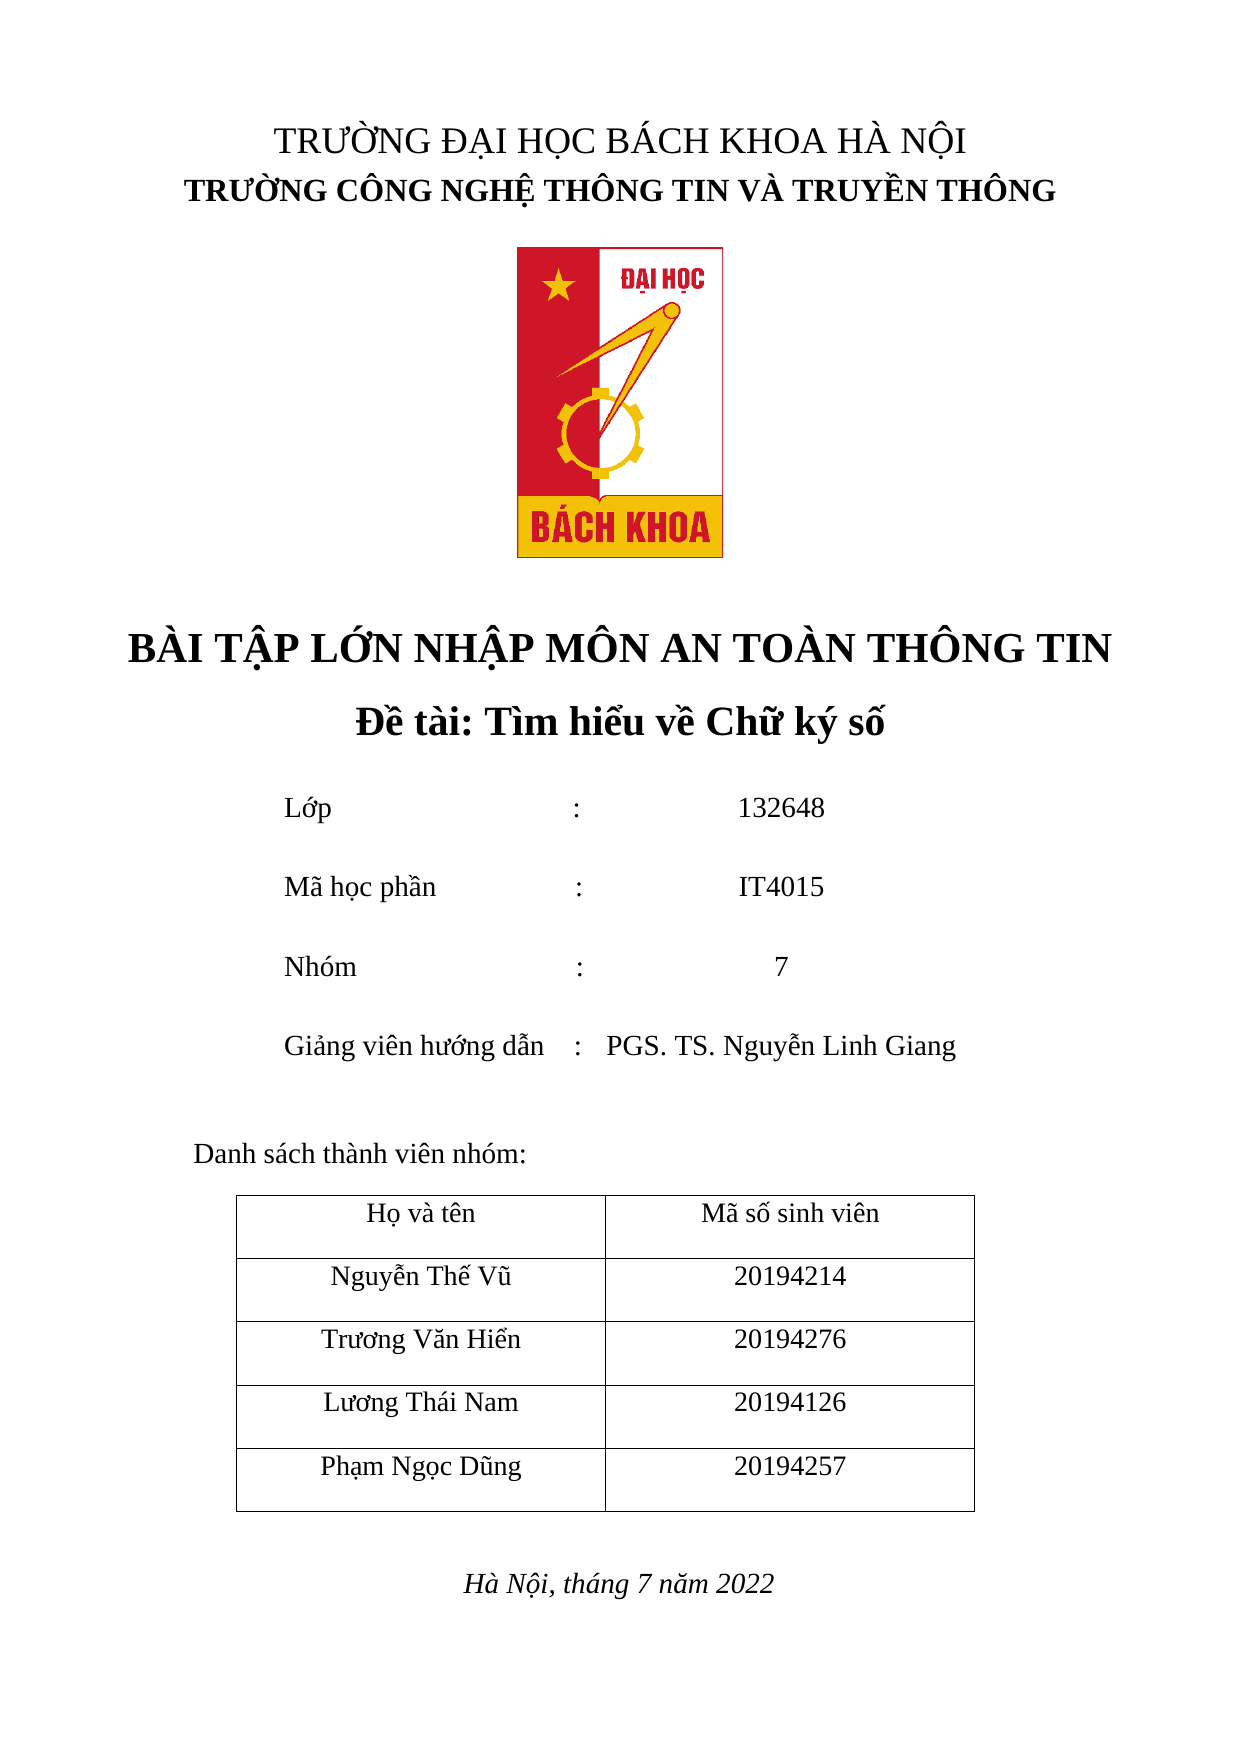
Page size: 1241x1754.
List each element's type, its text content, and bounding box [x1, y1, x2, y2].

table_cell Phạm Ngọc Dũng [237, 1449, 605, 1511]
table_cell IT4015 [595, 844, 967, 924]
text TRƯỜNG CÔNG NGHỆ THÔNG TIN VÀ TRUYỀN THÔNG [118, 172, 1122, 209]
table_cell 7 [595, 924, 967, 1003]
table_cell PGS. TS. Nguyễn Linh Giang [595, 1003, 967, 1082]
table_header Mã số sinh viên [606, 1196, 974, 1258]
table_cell Giảng viên hướng dẫn : [273, 1003, 595, 1082]
table_cell Nhóm : [273, 924, 595, 1003]
table_cell 20194126 [606, 1386, 974, 1448]
table_cell Nguyễn Thế Vũ [237, 1259, 605, 1321]
table_cell Mã học phần : [273, 844, 595, 924]
table_cell Lương Thái Nam [237, 1386, 605, 1448]
table_header Lớp : [273, 765, 595, 844]
table_header Họ và tên [237, 1196, 605, 1258]
picture [517, 247, 724, 558]
text TRƯỜNG ĐẠI HỌC BÁCH KHOA HÀ NỘI [118, 118, 1122, 161]
text BÀI TẬP LỚN NHẬP MÔN AN TOÀN THÔNG TIN [118, 622, 1122, 671]
table_cell 20194257 [606, 1449, 974, 1511]
table_header 132648 [595, 765, 967, 844]
text Danh sách thành viên nhóm: [118, 1136, 1122, 1170]
table_cell 20194214 [606, 1259, 974, 1321]
text Hà Nội, tháng 7 năm 2022 [118, 1566, 1122, 1599]
table_cell 20194276 [606, 1322, 974, 1384]
text Đề tài: Tìm hiểu về Chữ ký số [118, 696, 1122, 744]
table_cell Trương Văn Hiển [237, 1322, 605, 1384]
